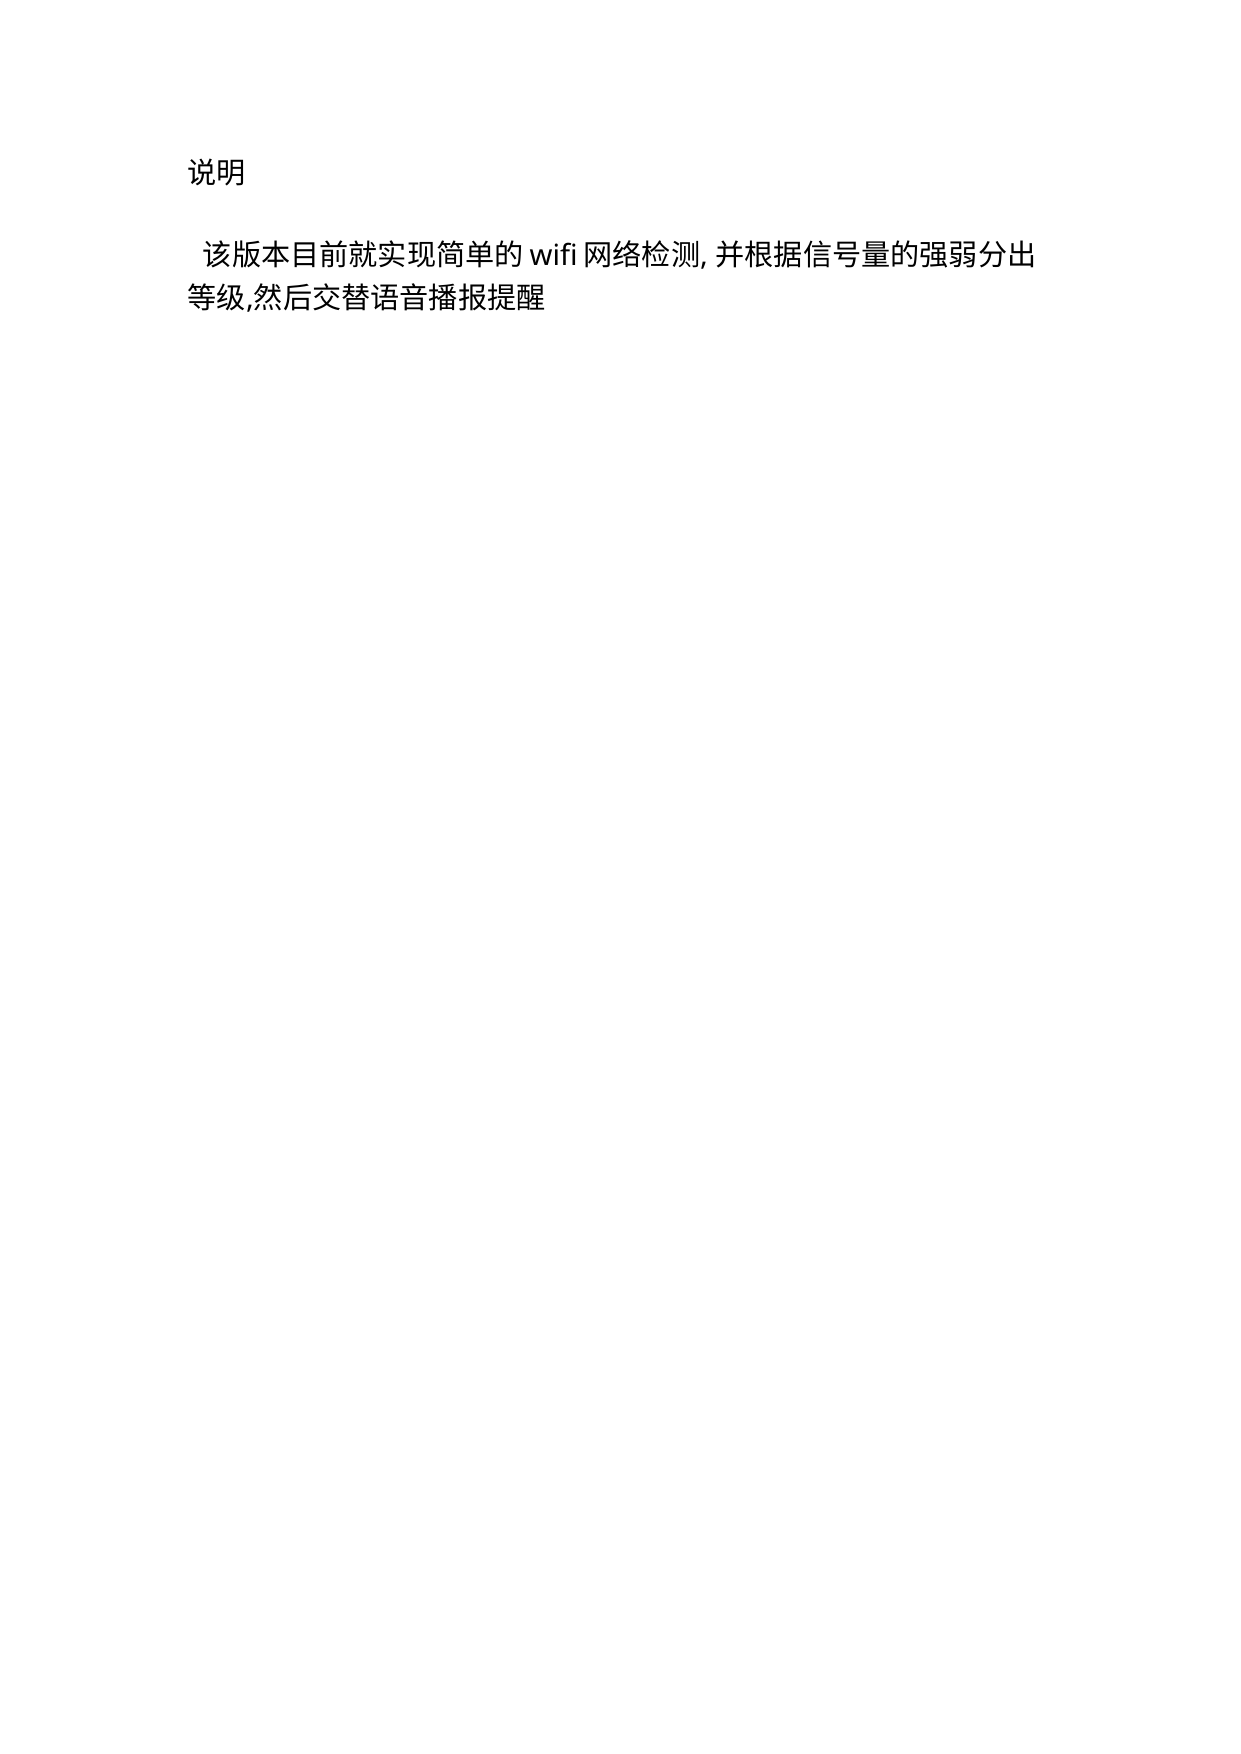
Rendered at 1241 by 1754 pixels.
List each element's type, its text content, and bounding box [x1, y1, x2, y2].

text 该版本目前就实现简单的wifi网络检测, 并根据信号量的强弱分出等级,然后交替语音播报提醒 [187, 232, 1053, 317]
text 说明 [187, 150, 1053, 192]
